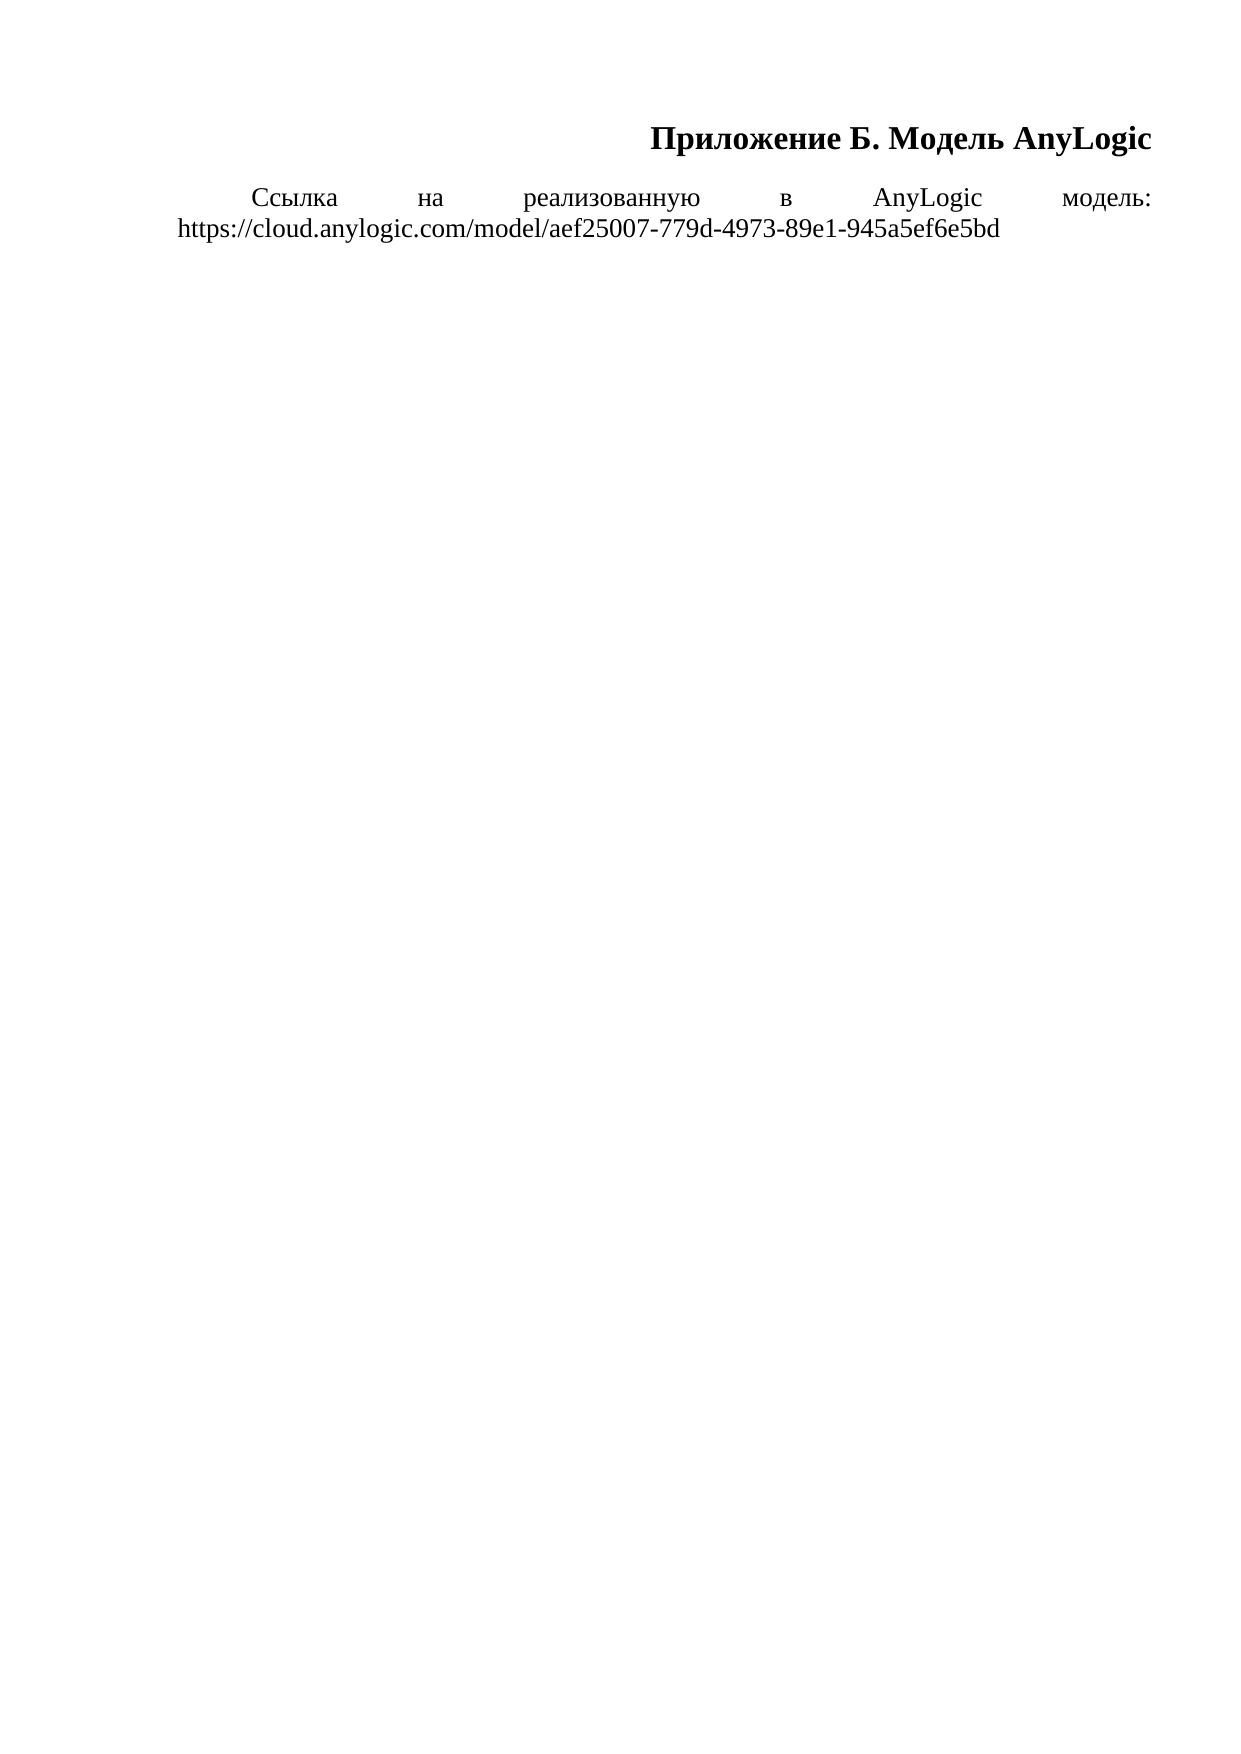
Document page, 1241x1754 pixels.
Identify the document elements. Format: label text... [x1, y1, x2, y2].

title Приложение Б. Модель AnyLogic [177, 118, 1152, 156]
text Ссылка на реализованную в AnyLogic модель: https://cloud.anylogic.com/model/aef25007-779d-4973-89e1-945a5ef6e5bd [177, 181, 1152, 244]
